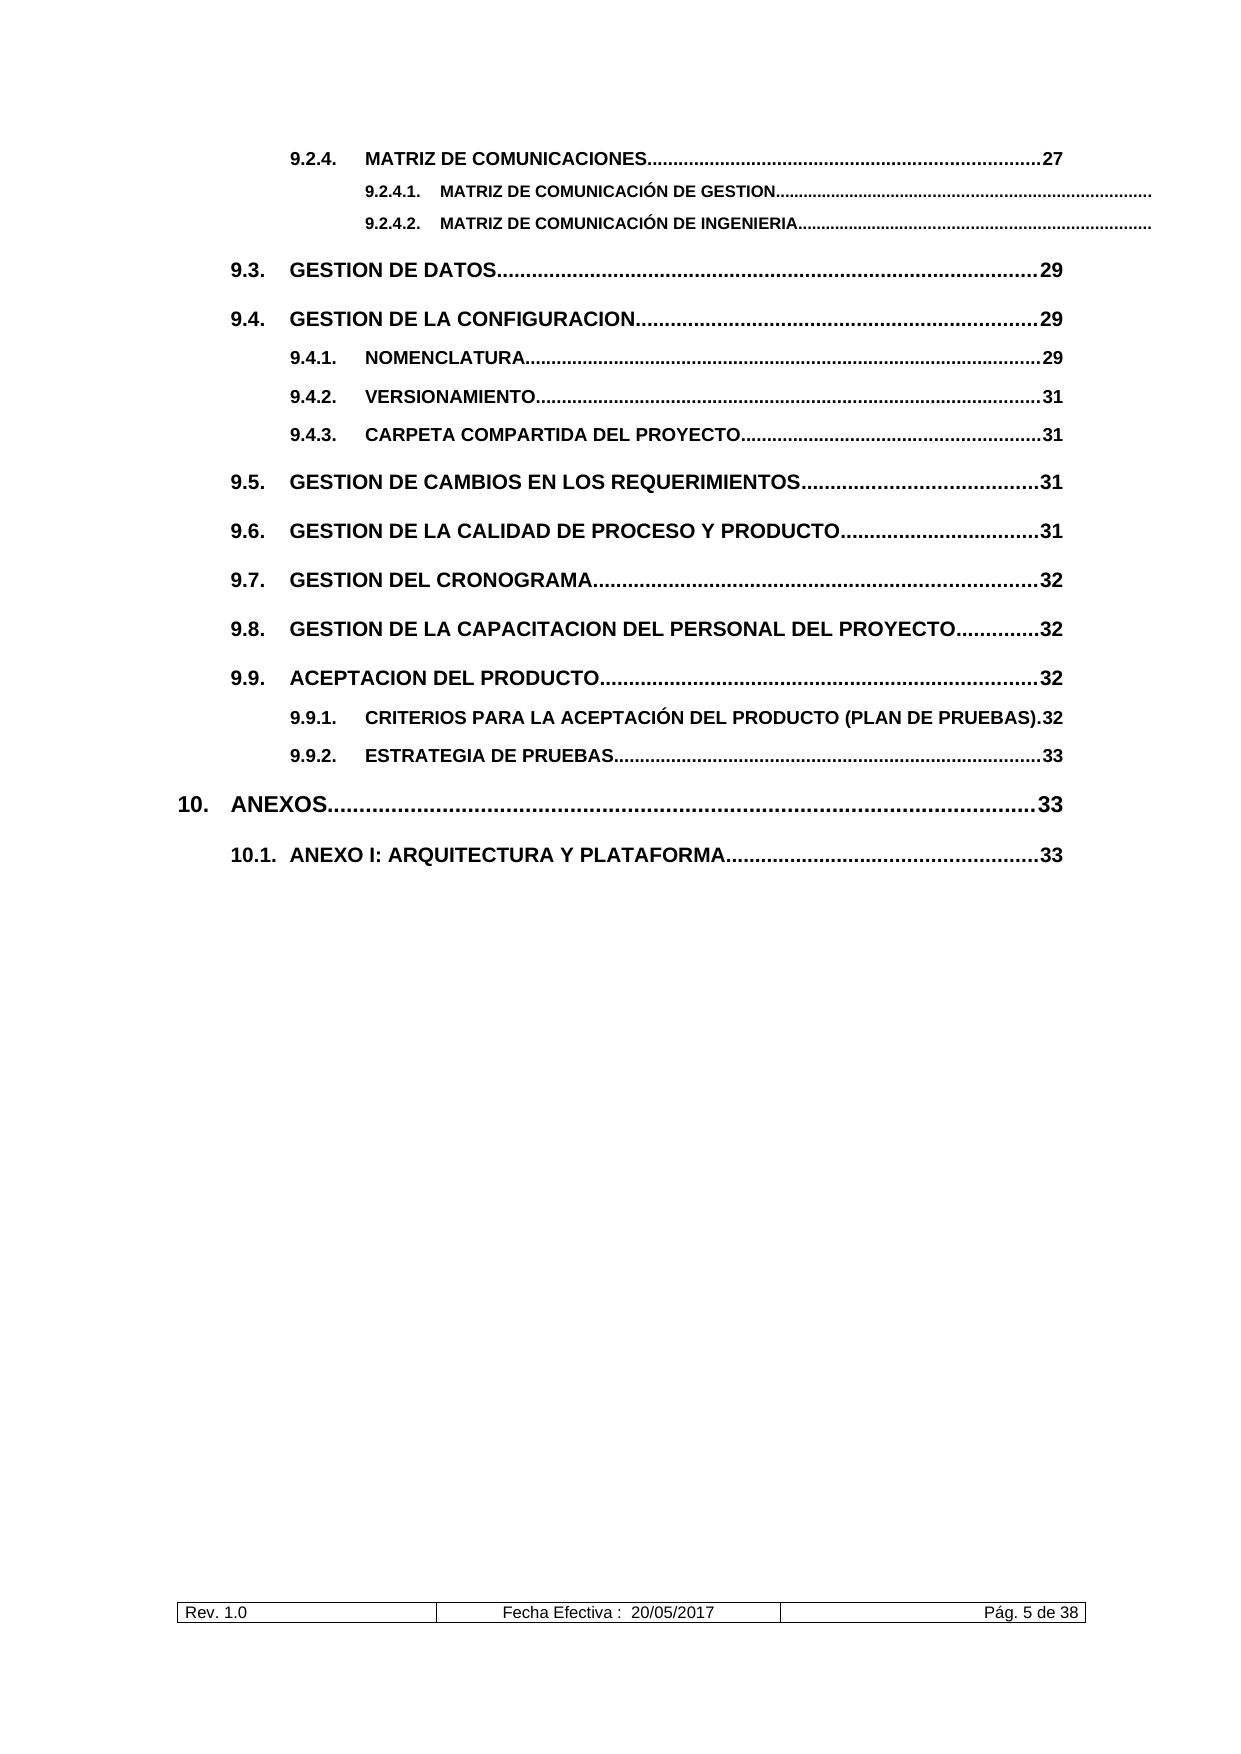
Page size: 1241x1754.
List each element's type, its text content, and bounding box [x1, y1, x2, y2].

text 9.9.2. ESTRATEGIA DE PRUEBAS 33 [290, 745, 1063, 766]
text 9.3. GESTION DE DATOS 29 [230, 258, 1063, 282]
text 9.2.4.1. MATRIZ DE COMUNICACIÓN DE GESTION 27 [365, 182, 1037, 201]
text 9.9. ACEPTACION DEL PRODUCTO 32 [230, 666, 1063, 690]
text 9.6. GESTION DE LA CALIDAD DE PROCESO Y PRODUCTO 31 [230, 519, 1063, 543]
text 10. ANEXOS 33 [177, 791, 1063, 818]
text 9.4.2. VERSIONAMIENTO 31 [290, 385, 1063, 407]
text 9.4.3. CARPETA COMPARTIDA DEL PROYECTO 31 [290, 424, 1063, 445]
text 9.5. GESTION DE CAMBIOS EN LOS REQUERIMIENTOS 31 [230, 470, 1063, 494]
text 9.2.4. MATRIZ DE COMUNICACIONES 27 [290, 148, 1063, 169]
text 10.1. ANEXO I: ARQUITECTURA Y PLATAFORMA 33 [230, 843, 1063, 867]
text 9.4. GESTION DE LA CONFIGURACION 29 [230, 307, 1063, 331]
text 9.9.1. CRITERIOS PARA LA ACEPTACIÓN DEL PRODUCTO (PLAN DE PRUEBAS) 32 [290, 707, 1063, 728]
text 9.4.1. NOMENCLATURA 29 [290, 347, 1063, 369]
text 9.7. GESTION DEL CRONOGRAMA 32 [230, 568, 1063, 592]
text 9.8. GESTION DE LA CAPACITACION DEL PERSONAL DEL PROYECTO 32 [230, 617, 1063, 641]
text 9.2.4.2. MATRIZ DE COMUNICACIÓN DE INGENIERIA 28 [365, 213, 1037, 233]
